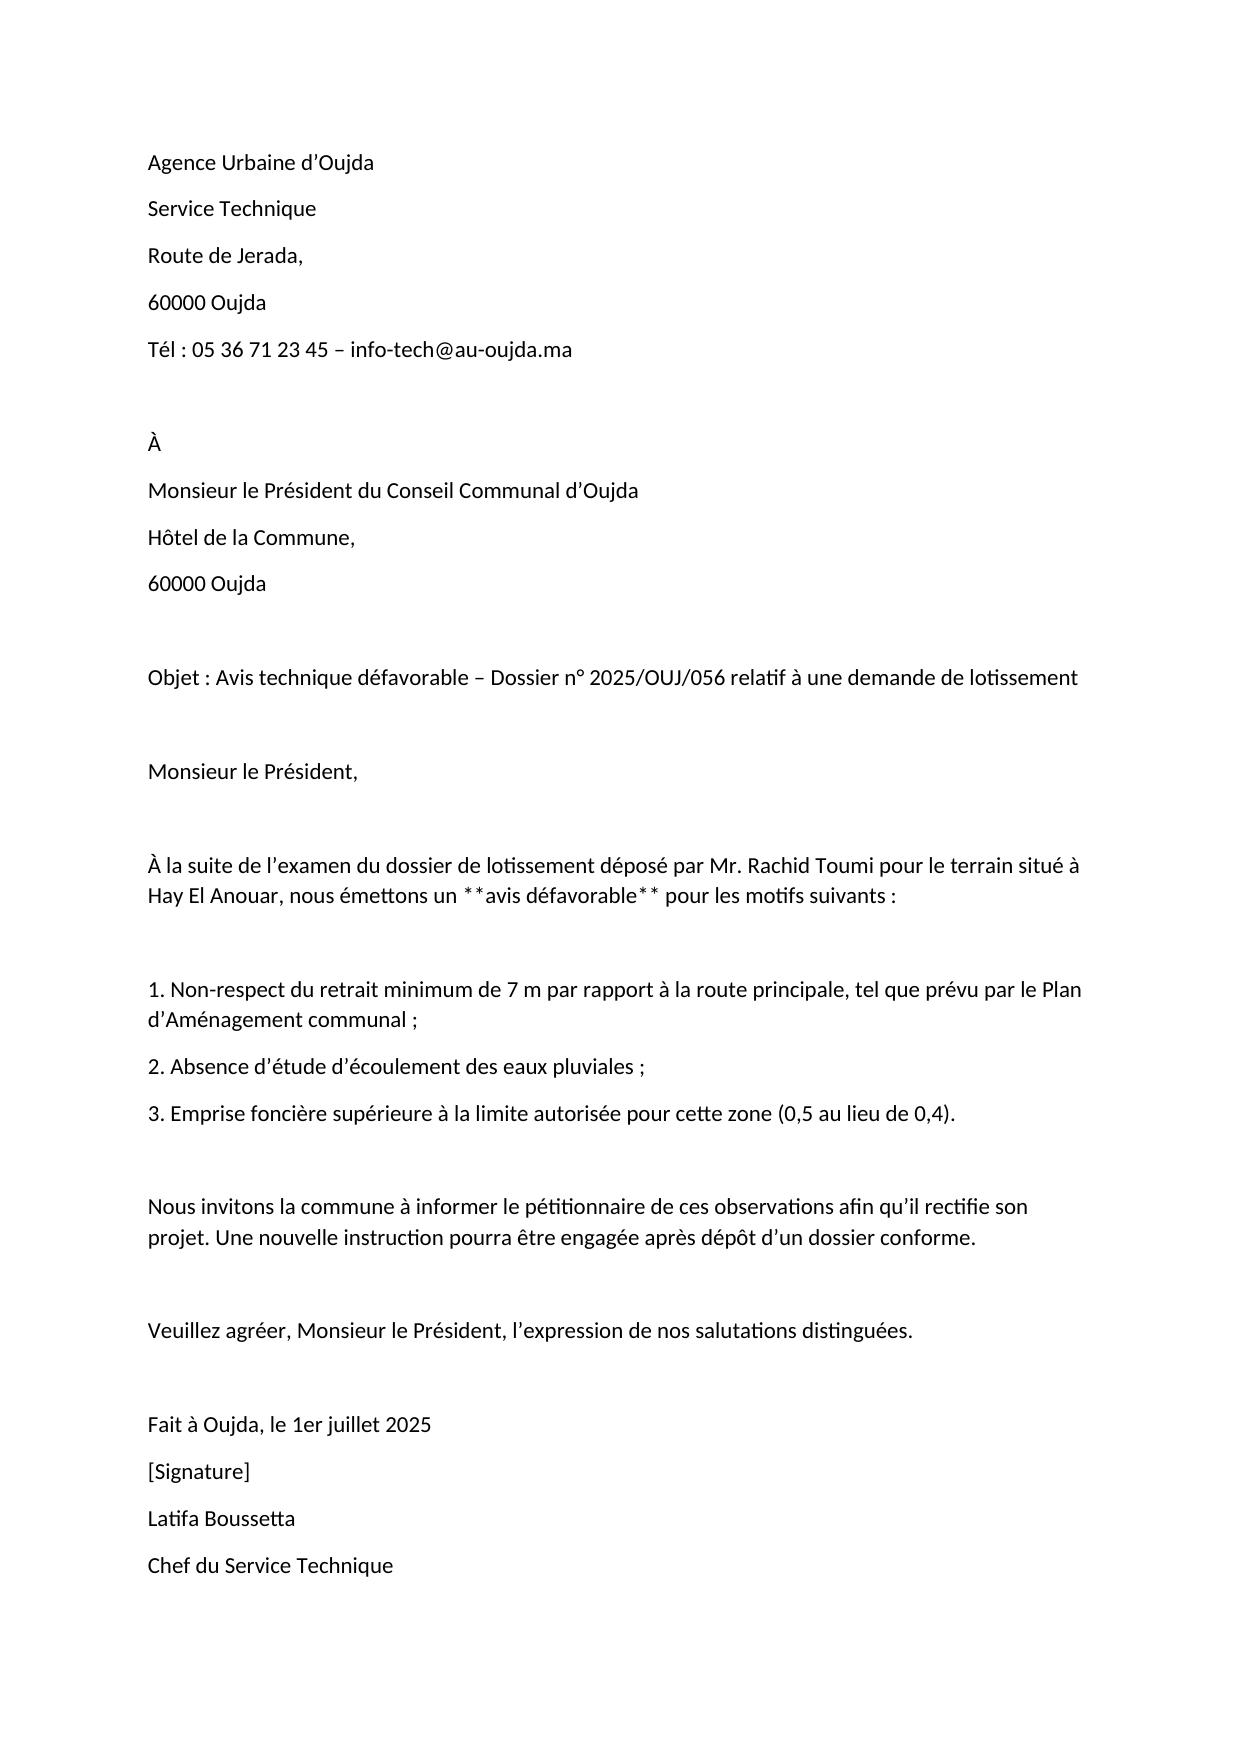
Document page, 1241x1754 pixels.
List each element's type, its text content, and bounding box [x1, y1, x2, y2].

text Nous invitons la commune à informer le pétitionnaire de ces observations afin qu’il rectifie son projet. Une nouvelle instruction pourra être engagée après dépôt d’un dossier conforme. [148, 1192, 1093, 1251]
text À la suite de l’examen du dossier de lotissement déposé par Mr. Rachid Toumi pour le terrain situé à Hay El Anouar, nous émettons un **avis défavorable** pour les motifs suivants : [148, 851, 1093, 909]
text Service Technique [148, 194, 1093, 222]
text Monsieur le Président du Conseil Communal d’Oujda [148, 476, 1093, 504]
text Veuillez agréer, Monsieur le Président, l’expression de nos salutations distinguées. [148, 1316, 1093, 1344]
text Chef du Service Technique [148, 1551, 1093, 1579]
text Monsieur le Président, [148, 757, 1093, 785]
text 60000 Oujda [148, 288, 1093, 316]
text À [148, 429, 1093, 457]
text Fait à Oujda, le 1er juillet 2025 [148, 1410, 1093, 1438]
text Agence Urbaine d’Oujda [148, 148, 1093, 176]
text [Signature] [148, 1457, 1093, 1485]
text Hôtel de la Commune, [148, 523, 1093, 551]
text Latifa Boussetta [148, 1504, 1093, 1532]
text 60000 Oujda [148, 569, 1093, 597]
text Route de Jerada, [148, 241, 1093, 269]
text 2. Absence d’étude d’écoulement des eaux pluviales ; [148, 1052, 1093, 1080]
text Objet : Avis technique défavorable – Dossier n° 2025/OUJ/056 relatif à une demande de lotissement [148, 663, 1093, 691]
text Tél : 05 36 71 23 45 – info-tech@au-oujda.ma [148, 335, 1093, 363]
text 1. Non-respect du retrait minimum de 7 m par rapport à la route principale, tel que prévu par le Plan d’Aménagement communal ; [148, 975, 1093, 1033]
text 3. Emprise foncière supérieure à la limite autorisée pour cette zone (0,5 au lieu de 0,4). [148, 1099, 1093, 1127]
